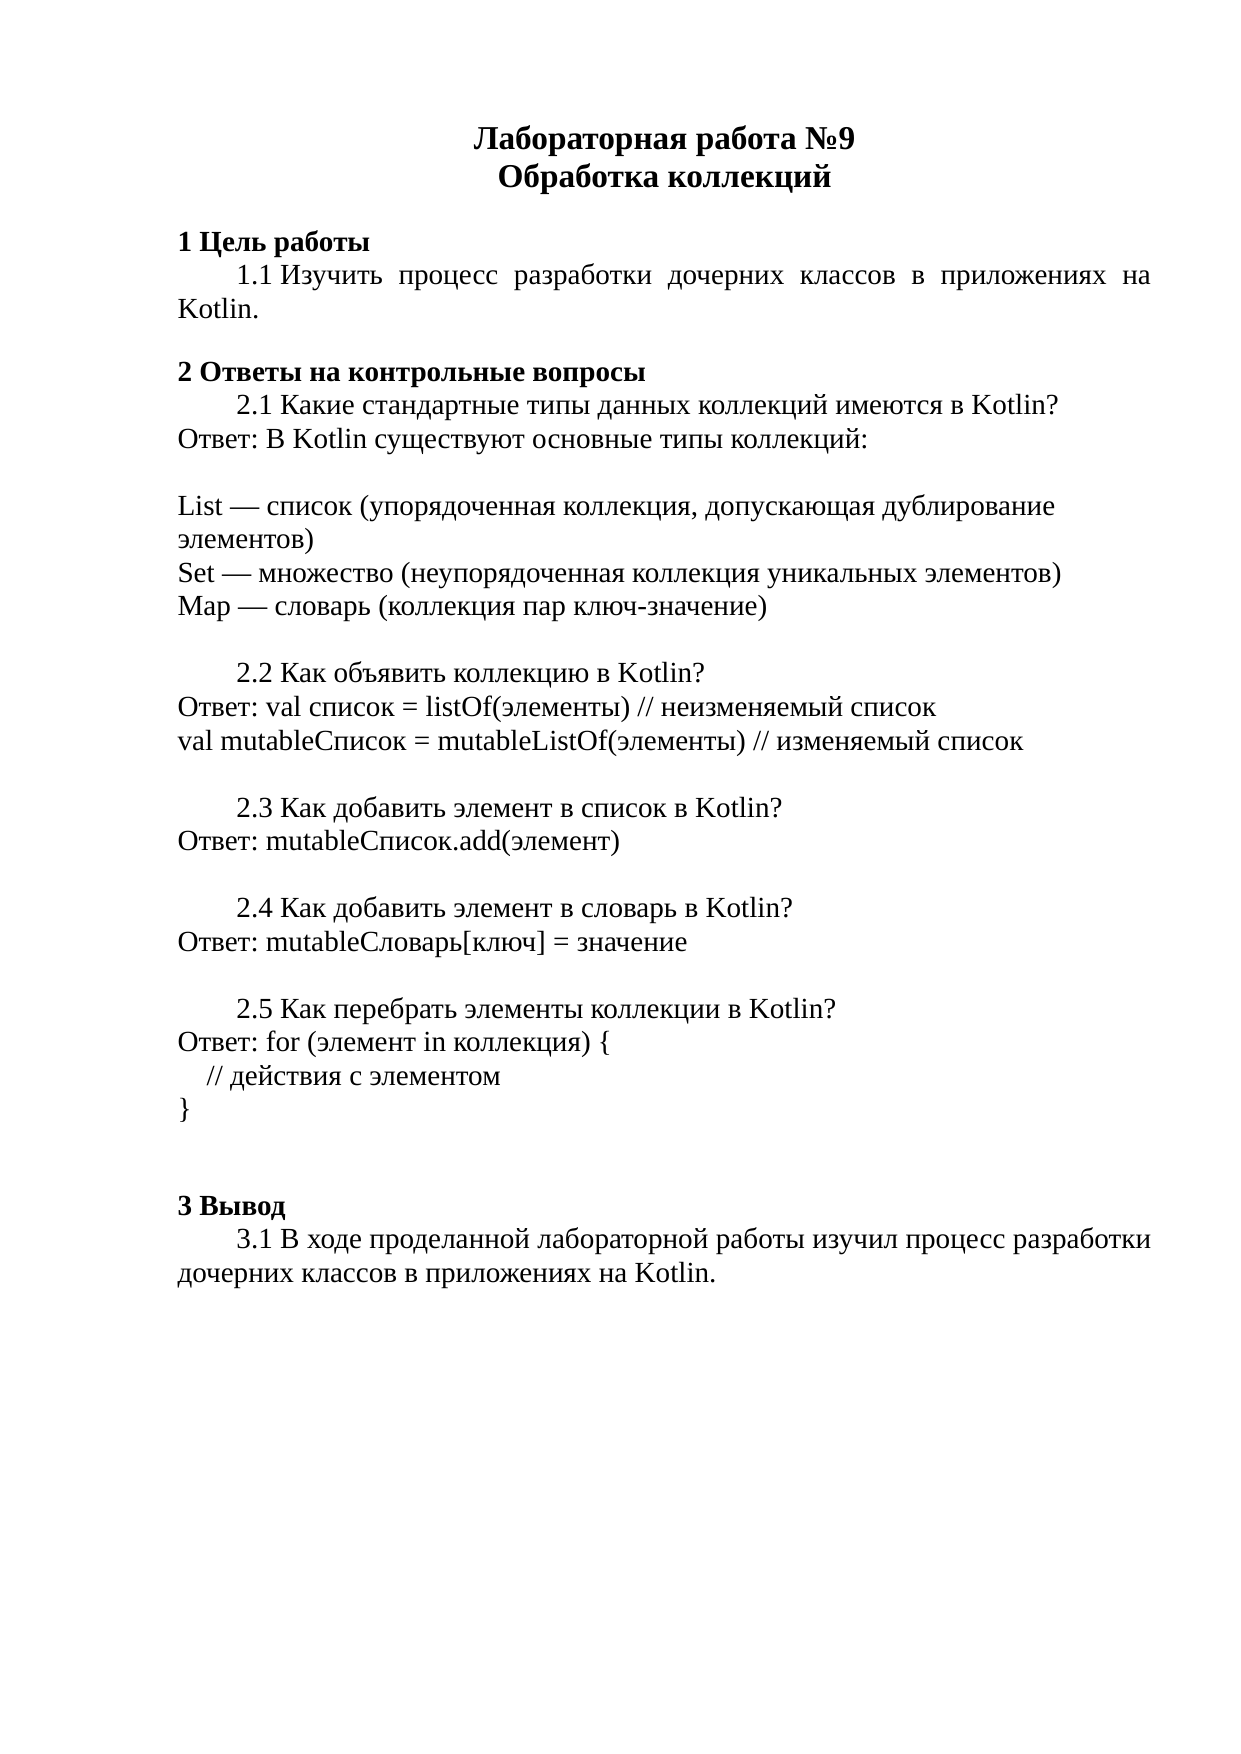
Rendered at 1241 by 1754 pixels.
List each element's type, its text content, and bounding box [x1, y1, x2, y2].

list Цель работы [177, 224, 1152, 257]
text Ответ: В Kotlin существуют основные типы коллекций: [177, 421, 1152, 454]
list Ответы на контрольные вопросы [177, 354, 1152, 387]
list В ходе проделанной лабораторной работы изучил процесс разработки дочерних классов в приложениях на Kotlin. [177, 1221, 1152, 1288]
text Ответ: mutableСловарь[ключ] = значение [177, 924, 1152, 957]
text Ответ: val список = listOf(элементы) // неизменяемый список [177, 689, 1152, 723]
text // действия с элементом [177, 1058, 1152, 1092]
list Как перебрать элементы коллекции в Kotlin? [177, 991, 1152, 1024]
text } [177, 1092, 1152, 1125]
text Ответ: for (элемент in коллекция) { [177, 1024, 1152, 1058]
text Set — множество (неупорядоченная коллекция уникальных элементов) [177, 555, 1152, 588]
subtitle Лабораторная работа №9 Обработка коллекций [177, 118, 1152, 195]
text List — список (упорядоченная коллекция, допускающая дублирование элементов) [177, 488, 1152, 555]
list Какие стандартные типы данных коллекций имеются в Kotlin? [177, 387, 1152, 421]
list Как объявить коллекцию в Kotlin? [177, 656, 1152, 689]
text Map — словарь (коллекция пар ключ-значение) [177, 588, 1152, 622]
text Ответ: mutableСписок.add(элемент) [177, 823, 1152, 857]
list Как добавить элемент в словарь в Kotlin? [177, 890, 1152, 924]
list Как добавить элемент в список в Kotlin? [177, 790, 1152, 823]
text val mutableСписок = mutableListOf(элементы) // изменяемый список [177, 723, 1152, 756]
list Изучить процесс разработки дочерних классов в приложениях на Kotlin. [177, 257, 1152, 324]
list Вывод [177, 1188, 1152, 1221]
